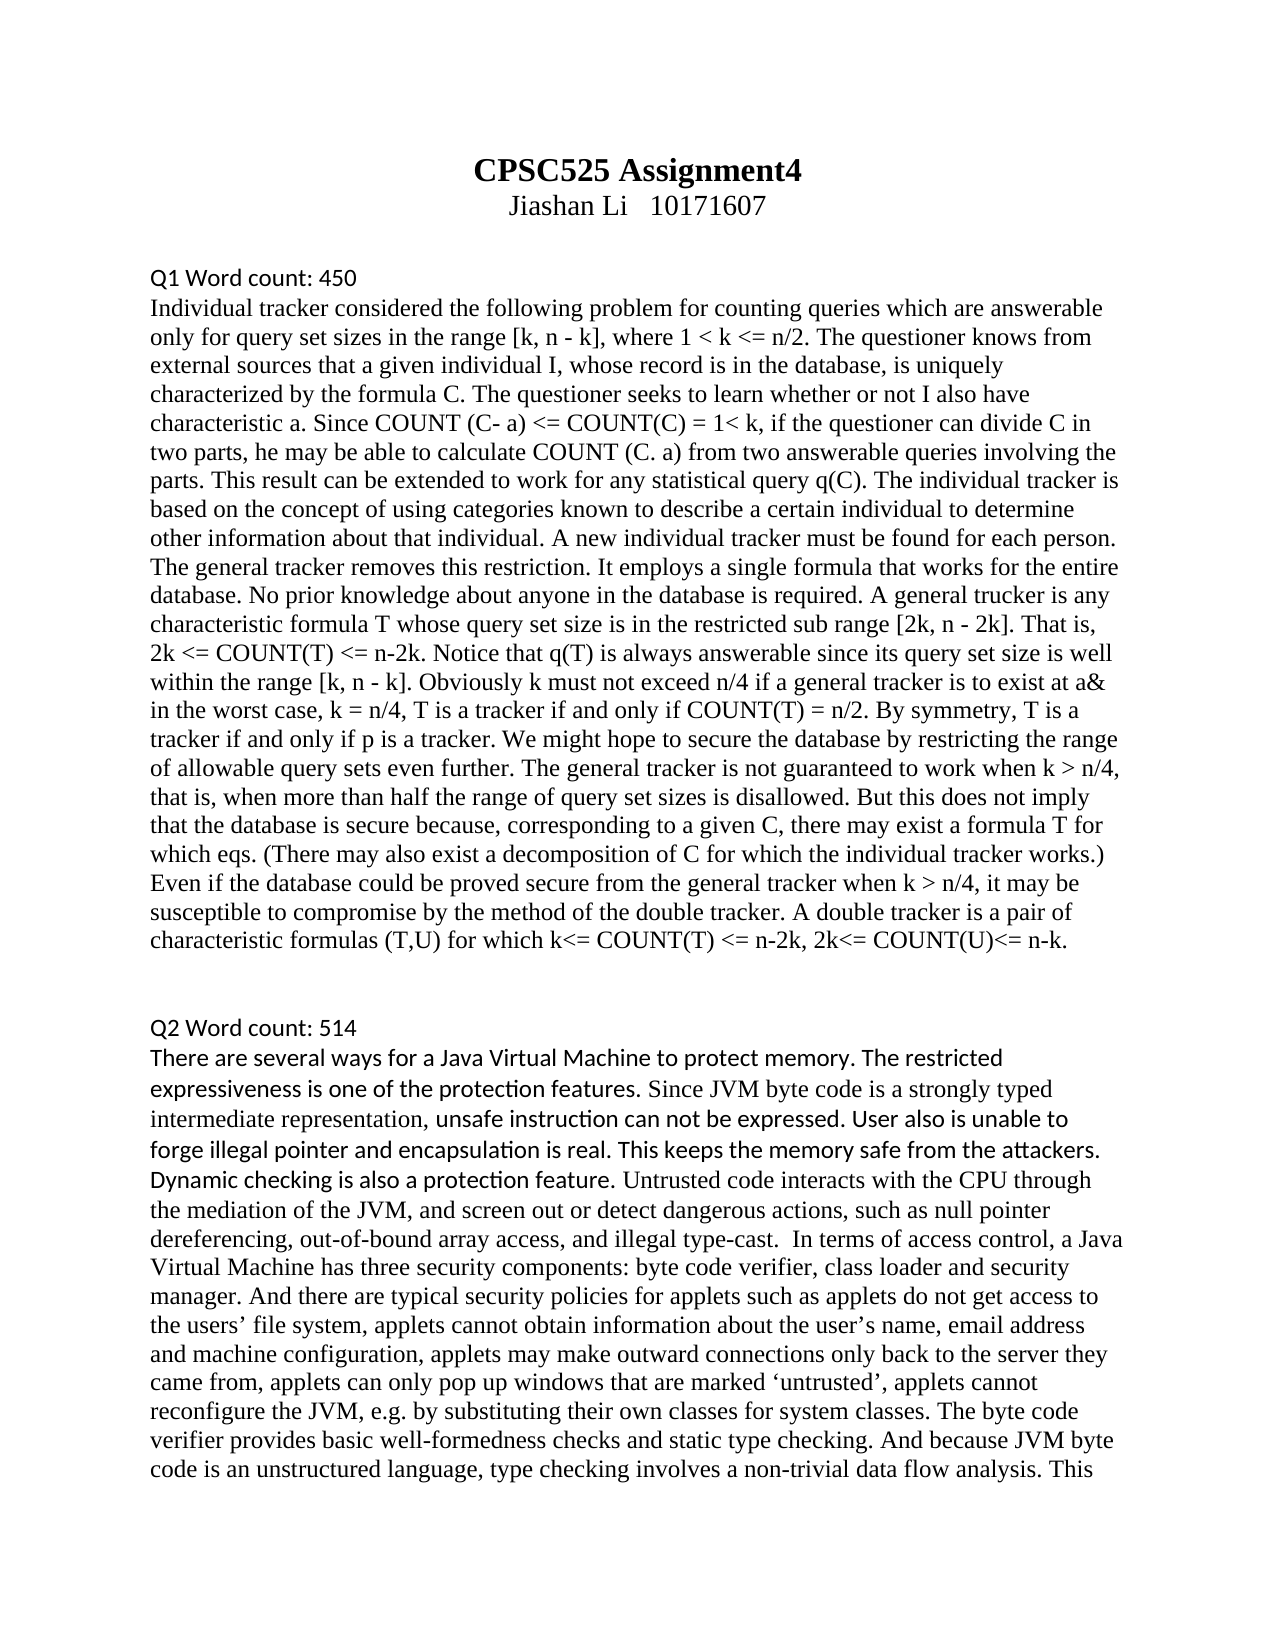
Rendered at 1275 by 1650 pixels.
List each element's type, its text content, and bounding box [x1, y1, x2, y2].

text Q1 Word count: 450 [150, 263, 1125, 293]
text Jiashan Li 10171607 [150, 188, 1125, 222]
text Q2 Word count: 514 [150, 1012, 1125, 1042]
text CPSC525 Assignment4 [150, 150, 1125, 188]
text Individual tracker considered the following problem for counting queries which are answerable only for query set sizes in the range [k, n - k], where 1 < k <= n/2. The questioner knows from external sources that a given individual I, whose record is in the database, is uniquely characterized by the formula C. The questioner seeks to learn whether or not I also have characteristic a. Since COUNT (C- a) <= COUNT(C) = 1< k, if the questioner can divide C in two parts, he may be able to calculate COUNT (C. a) from two answerable queries involving the parts. This result can be extended to work for any statistical query q(C). The individual tracker is based on the concept of using categories known to describe a certain individual to determine other information about that individual. A new individual tracker must be found for each person. The general tracker removes this restriction. It employs a single formula that works for the entire database. No prior knowledge about anyone in the database is required. A general trucker is any characteristic formula T whose query set size is in the restricted sub range [2k, n - 2k]. That is, 2k <= COUNT(T) <= n-2k. Notice that q(T) is always answerable since its query set size is well within the range [k, n - k]. Obviously k must not exceed n/4 if a general tracker is to exist at a& in the worst case, k = n/4, T is a tracker if and only if COUNT(T) = n/2. By symmetry, T is a tracker if and only if p is a tracker. We might hope to secure the database by restricting the range of allowable query sets even further. The general tracker is not guaranteed to work when k > n/4, that is, when more than half the range of query set sizes is disallowed. But this does not imply that the database is secure because, corresponding to a given C, there may exist a formula T for which eqs. (There may also exist a decomposition of C for which the individual tracker works.) Even if the database could be proved secure from the general tracker when k > n/4, it may be susceptible to compromise by the method of the double tracker. A double tracker is a pair of characteristic formulas (T,U) for which k<= COUNT(T) <= n-2k, 2k<= COUNT(U)<= n-k. [150, 293, 1125, 954]
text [150, 1042, 1125, 1482]
